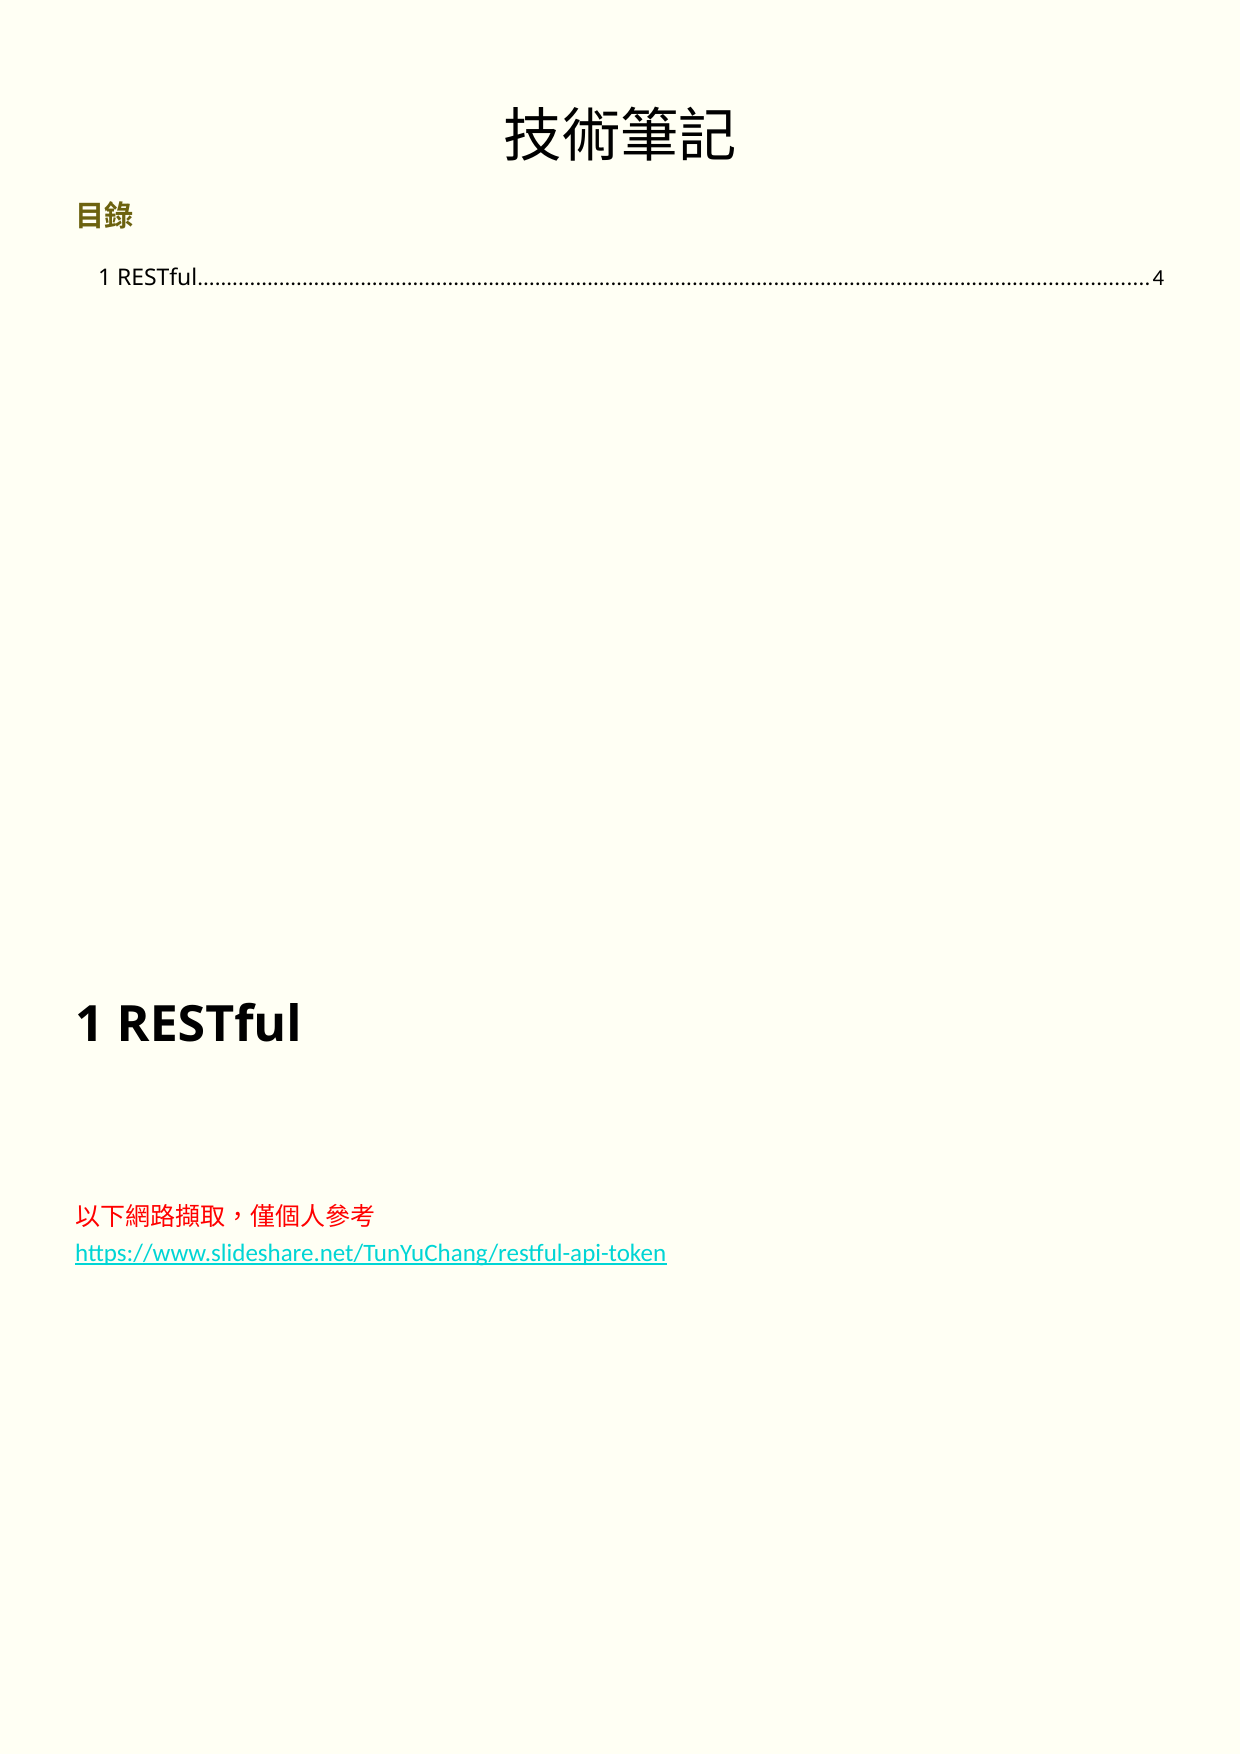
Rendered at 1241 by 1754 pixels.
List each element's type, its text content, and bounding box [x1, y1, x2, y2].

text https://www.slideshare.net/TunYuChang/restful-api-token [75, 1234, 1165, 1271]
subtitle 1 RESTful [75, 985, 1165, 1060]
text 以下網路擷取，僅個人參考 [75, 1196, 1165, 1234]
